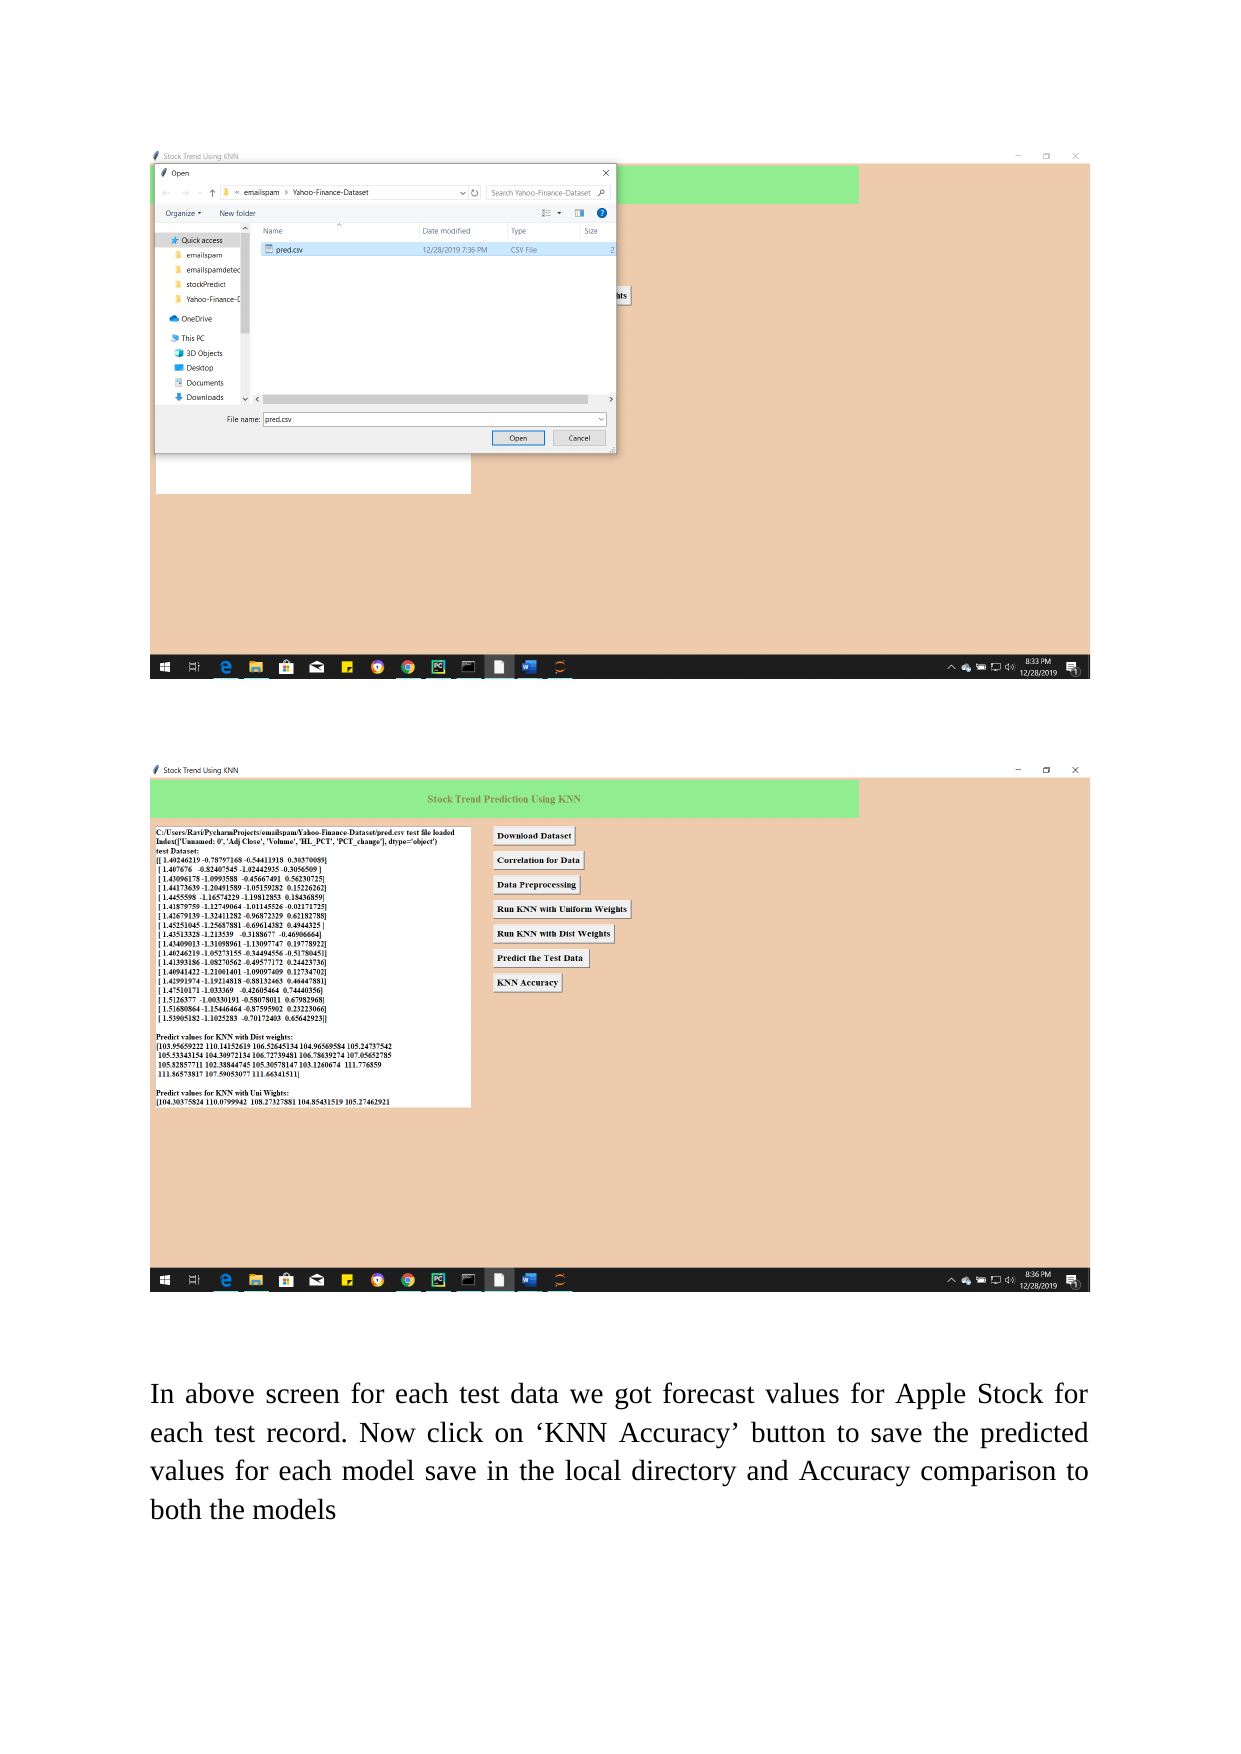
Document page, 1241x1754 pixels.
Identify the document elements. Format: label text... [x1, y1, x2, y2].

picture [150, 763, 1091, 1292]
picture [150, 150, 1091, 679]
text In above screen for each test data we got forecast values for Apple Stock for each test record. Now click on ‘KNN Accuracy’ button to save the predicted values for each model save in the local directory and Accuracy comparison to both the models [150, 1376, 1090, 1526]
